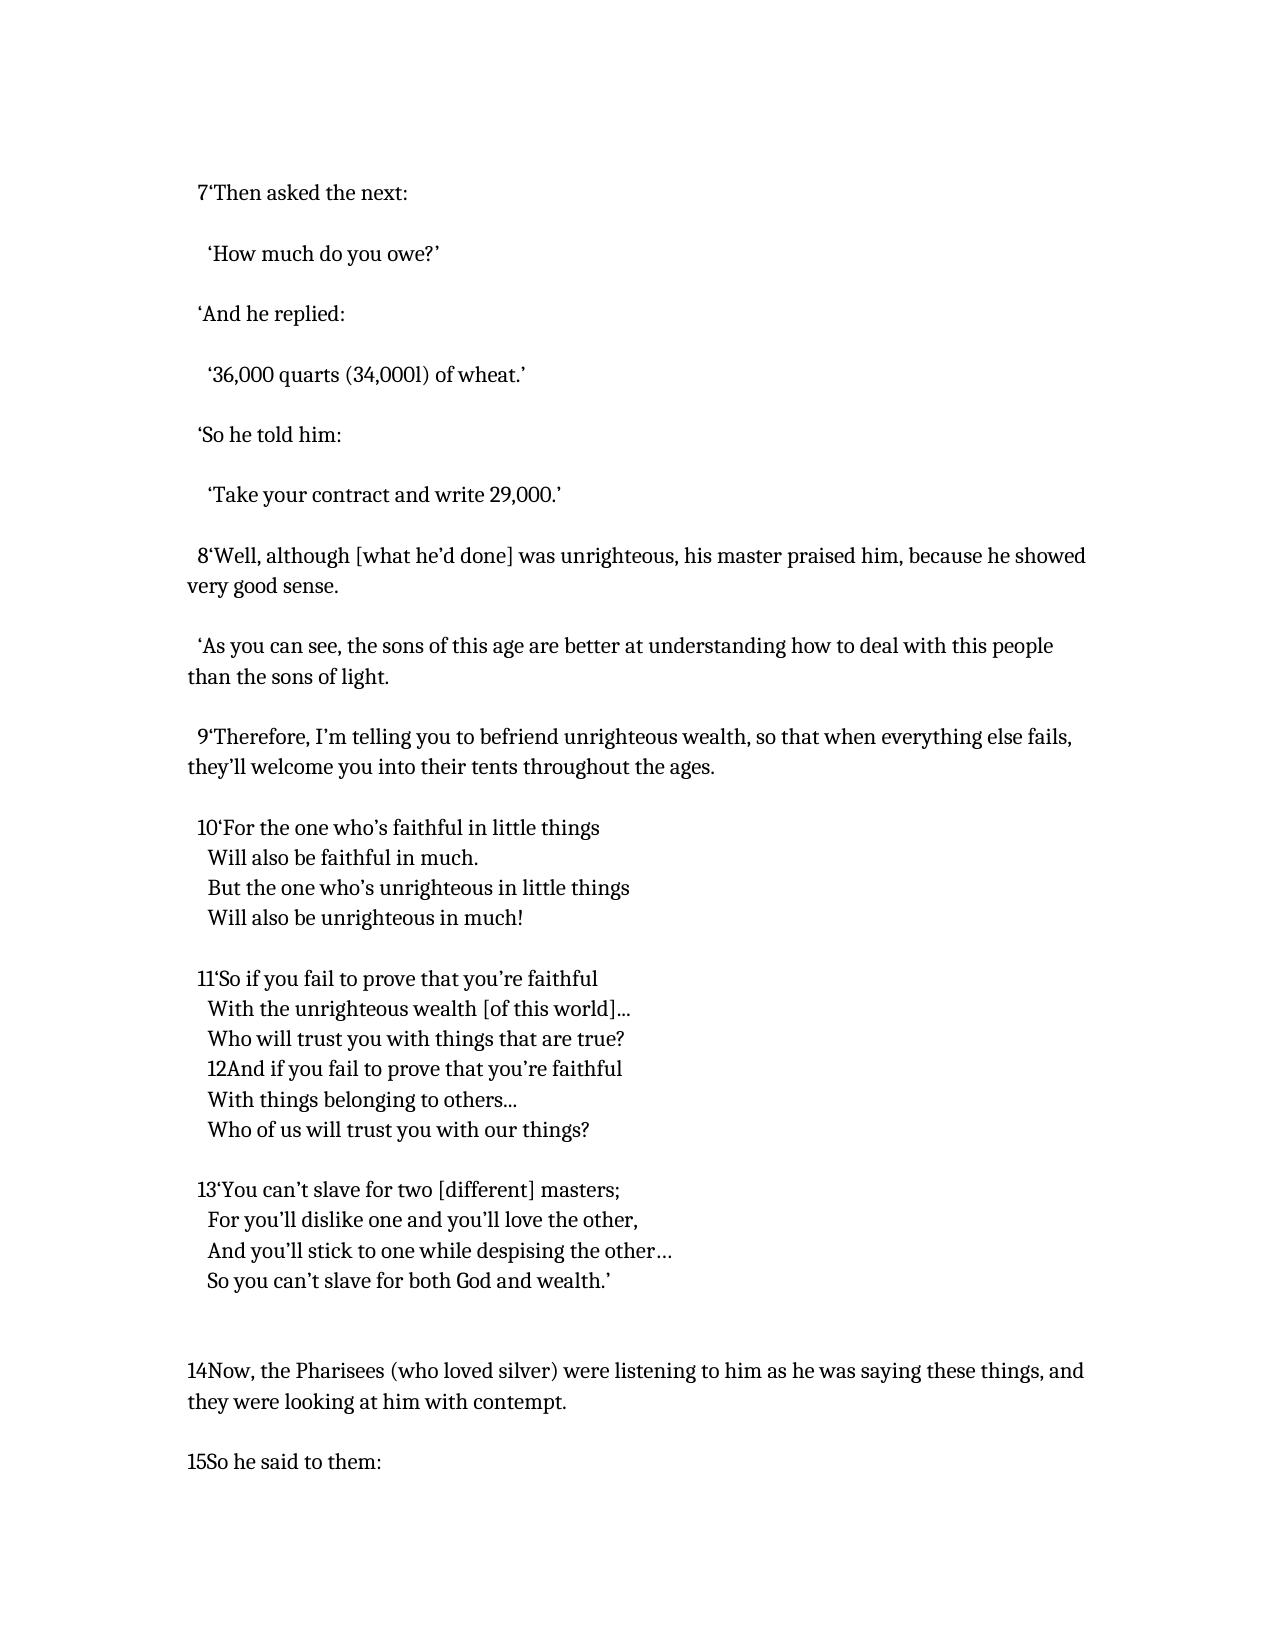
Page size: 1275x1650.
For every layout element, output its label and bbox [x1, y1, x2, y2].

text [187, 150, 1087, 1475]
